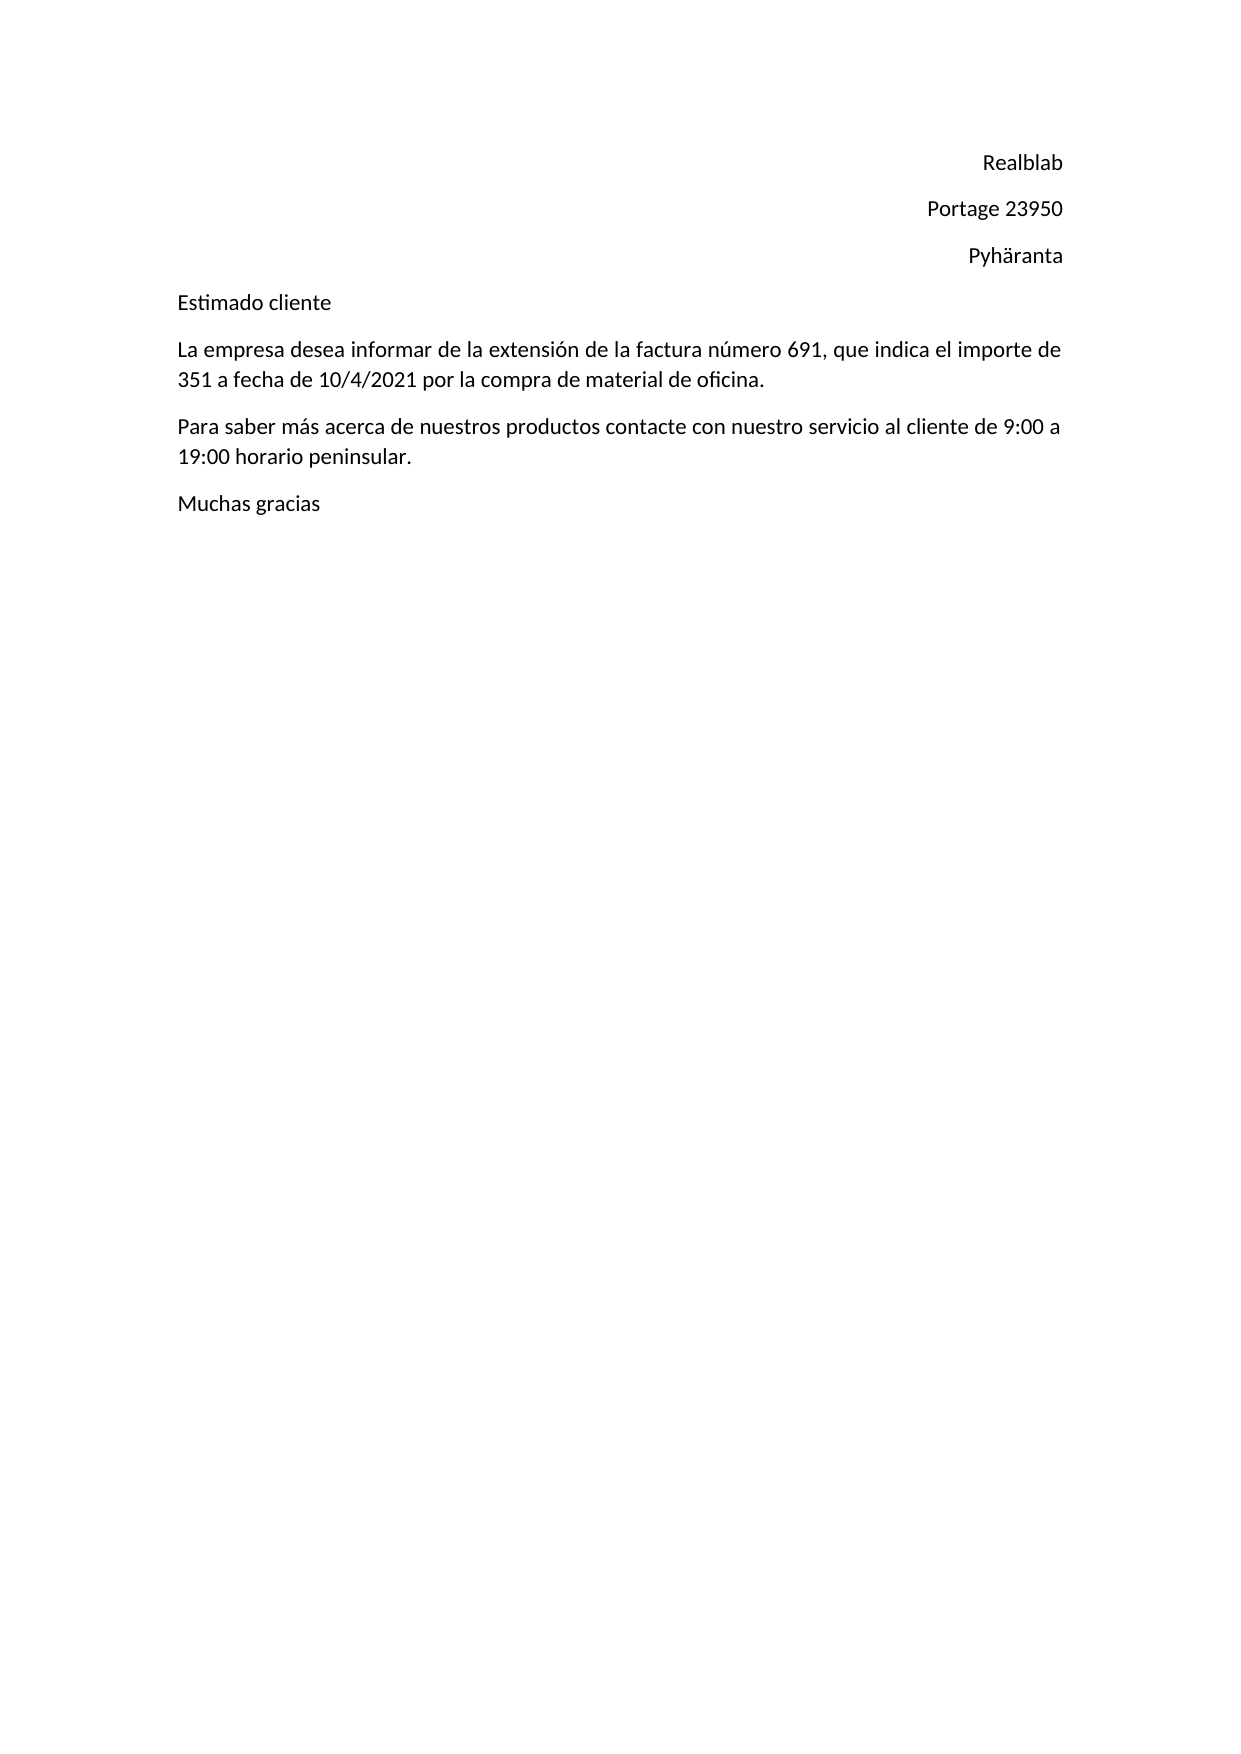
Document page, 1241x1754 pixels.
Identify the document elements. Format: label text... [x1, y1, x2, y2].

text Muchas gracias [177, 489, 1063, 517]
text Realblab [177, 148, 1063, 176]
text Portage 23950 [177, 194, 1063, 222]
text Pyhäranta [177, 241, 1063, 269]
text Para saber más acerca de nuestros productos contacte con nuestro servicio al cliente de 9:00 a 19:00 horario peninsular. [177, 412, 1063, 470]
text La empresa desea informar de la extensión de la factura número 691, que indica el importe de 351 a fecha de 10/4/2021 por la compra de material de oficina. [177, 335, 1063, 393]
text Estimado cliente [177, 288, 1063, 316]
